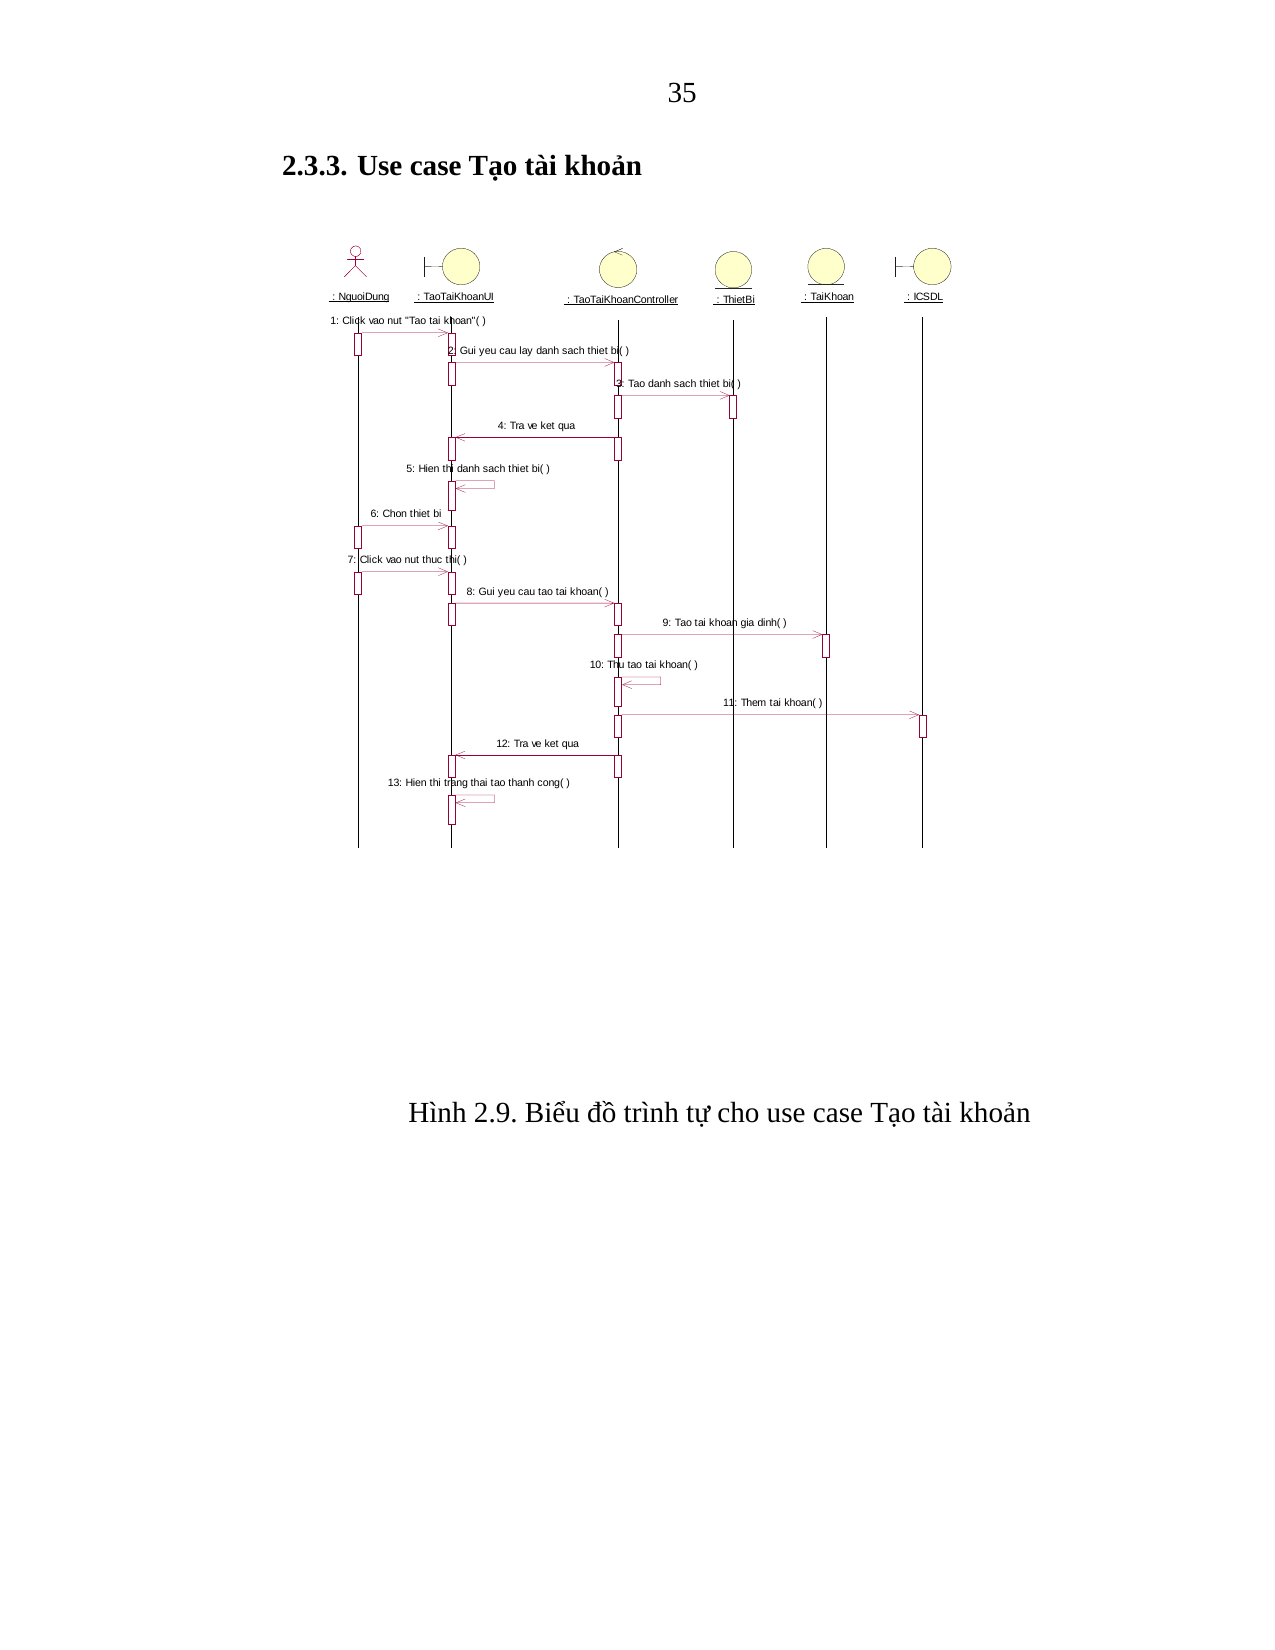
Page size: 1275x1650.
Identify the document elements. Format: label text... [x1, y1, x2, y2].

list Use case Tạo tài khoản [282, 148, 1157, 181]
text Hình 2.9. Biểu đồ trình tự cho use case Tạo tài khoản [282, 215, 1157, 1128]
